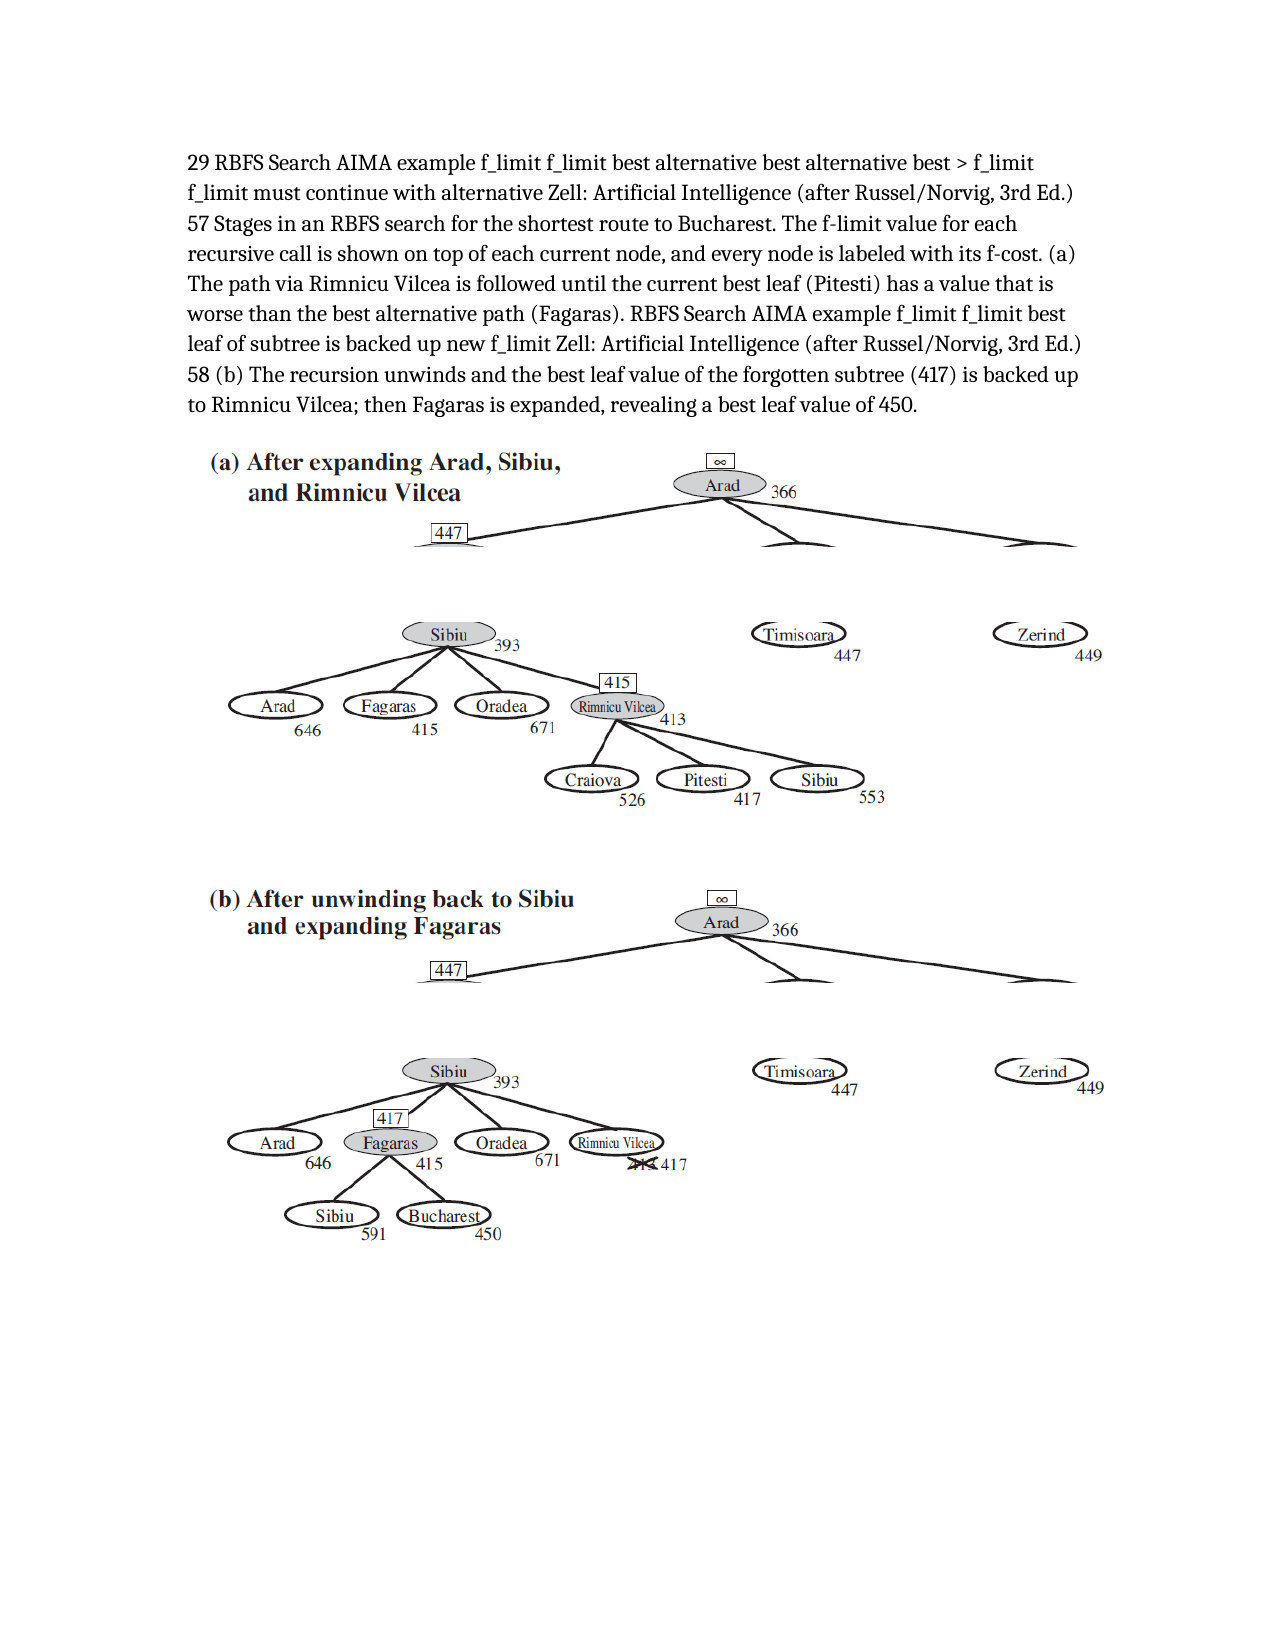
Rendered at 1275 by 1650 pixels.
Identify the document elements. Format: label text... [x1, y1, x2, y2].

picture [206, 622, 1107, 807]
picture [206, 882, 1107, 983]
picture [206, 1058, 1107, 1244]
picture [206, 442, 1107, 547]
text 29 RBFS Search AIMA example f_limit f_limit best alternative best alternative best > f_limit f_limit must continue with alternative Zell: Artificial Intelligence (after Russel/Norvig, 3rd Ed.) 57 Stages in an RBFS search for the shortest route to Bucharest. The f-limit value for each recursive call is shown on top of each current node, and every node is labeled with its f-cost. (a) The path via Rimnicu Vilcea is followed until the current best leaf (Pitesti) has a value that is worse than the best alternative path (Fagaras). RBFS Search AIMA example f_limit f_limit best leaf of subtree is backed up new f_limit Zell: Artificial Intelligence (after Russel/Norvig, 3rd Ed.) 58 (b) The recursion unwinds and the best leaf value of the forgotten subtree (417) is backed up to Rimnicu Vilcea; then Fagaras is expanded, revealing a best leaf value of 450. [187, 150, 1087, 418]
